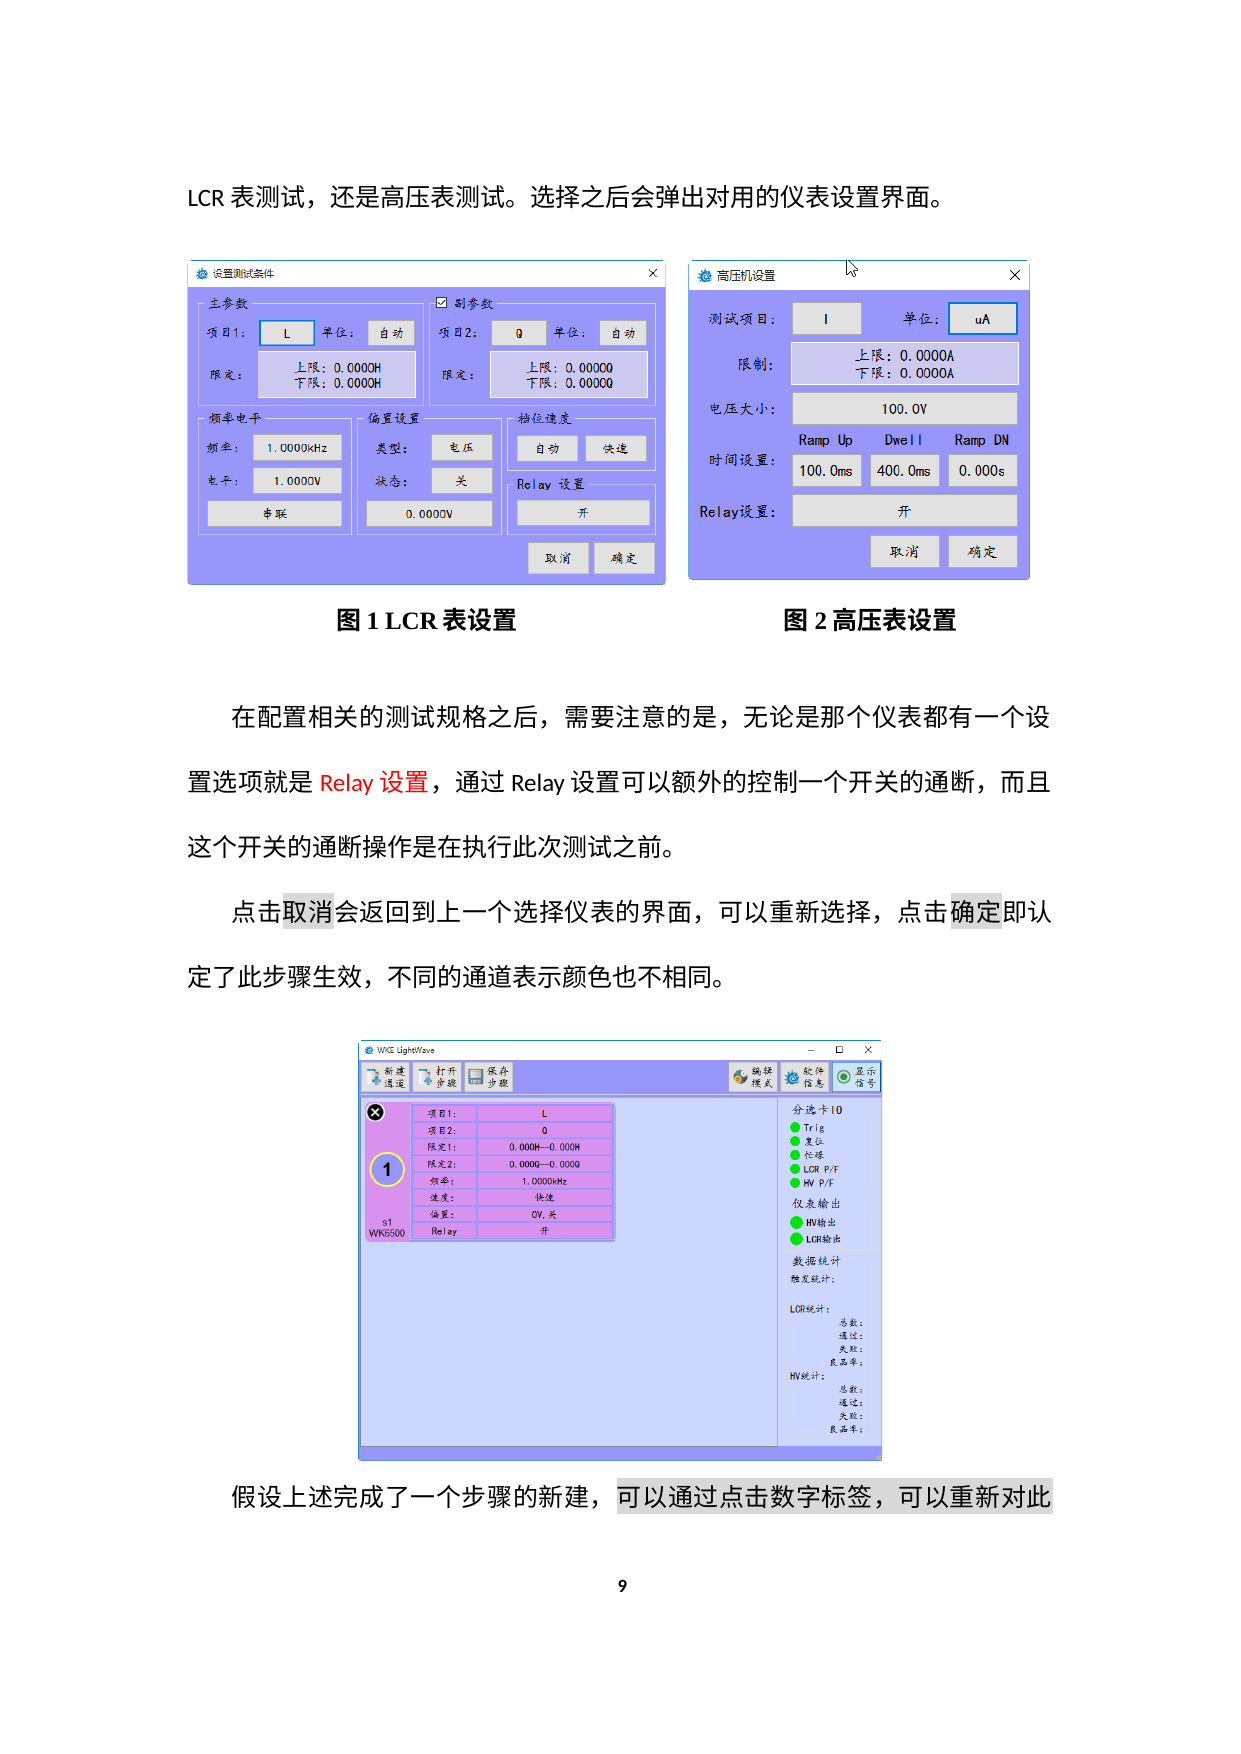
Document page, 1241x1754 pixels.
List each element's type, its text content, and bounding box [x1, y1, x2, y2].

table_header 图 2 高压表设置 [677, 261, 1064, 651]
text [187, 1463, 1053, 1528]
text 在配置相关的测试规格之后，需要注意的是，无论是那个仪表都有一个设置选项就是Relay设置，通过Relay设置可以额外的控制一个开关的通断，而且这个开关的通断操作是在执行此次测试之前。 [187, 683, 1053, 878]
table_header 图 1 LCR表设置 [176, 261, 677, 651]
picture [358, 1040, 883, 1461]
text 点击取消会返回到上一个选择仪表的界面，可以重新选择，点击确定即认定了此步骤生效，不同的通道表示颜色也不相同。 [187, 878, 1053, 1008]
picture [187, 260, 666, 585]
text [187, 163, 1053, 228]
picture [688, 260, 1030, 580]
